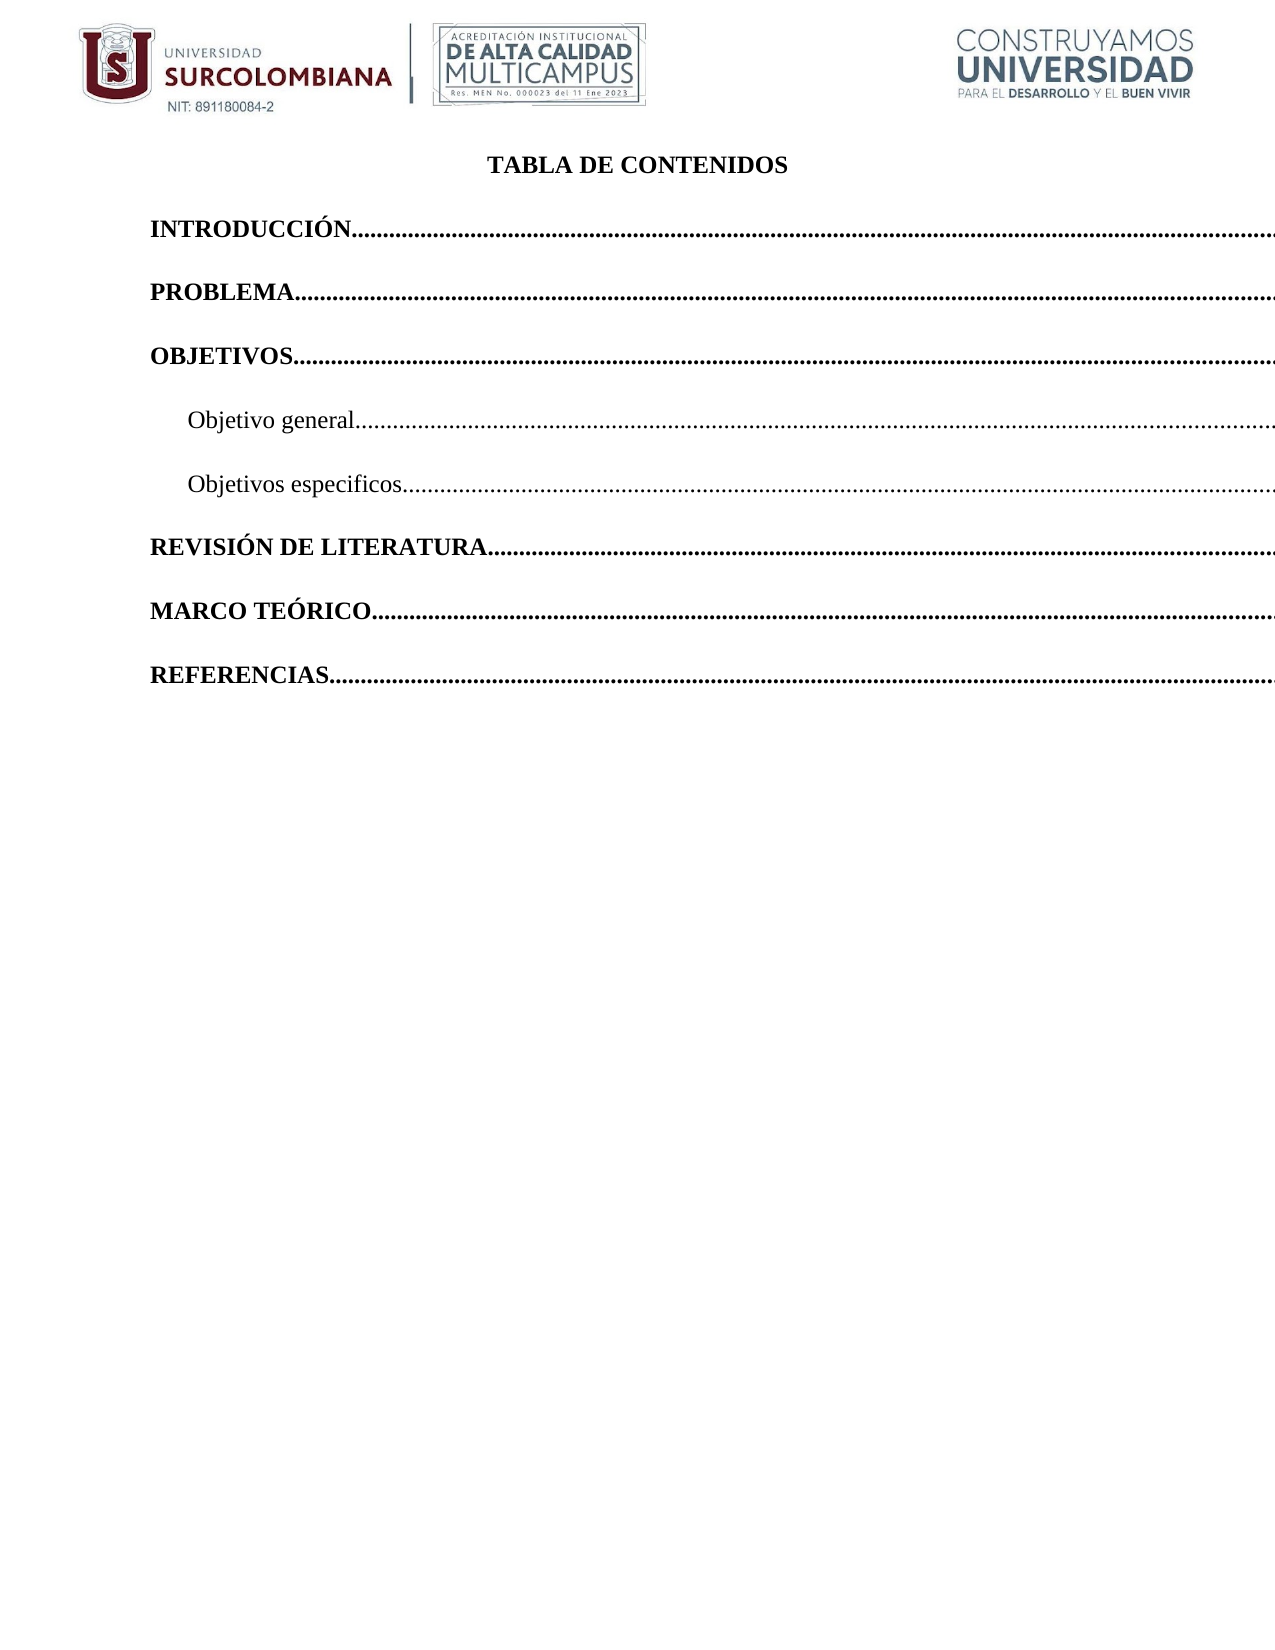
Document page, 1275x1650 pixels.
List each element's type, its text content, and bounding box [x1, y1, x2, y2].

picture [0, 11, 1275, 141]
text TABLA DE CONTENIDOS [150, 150, 1125, 179]
